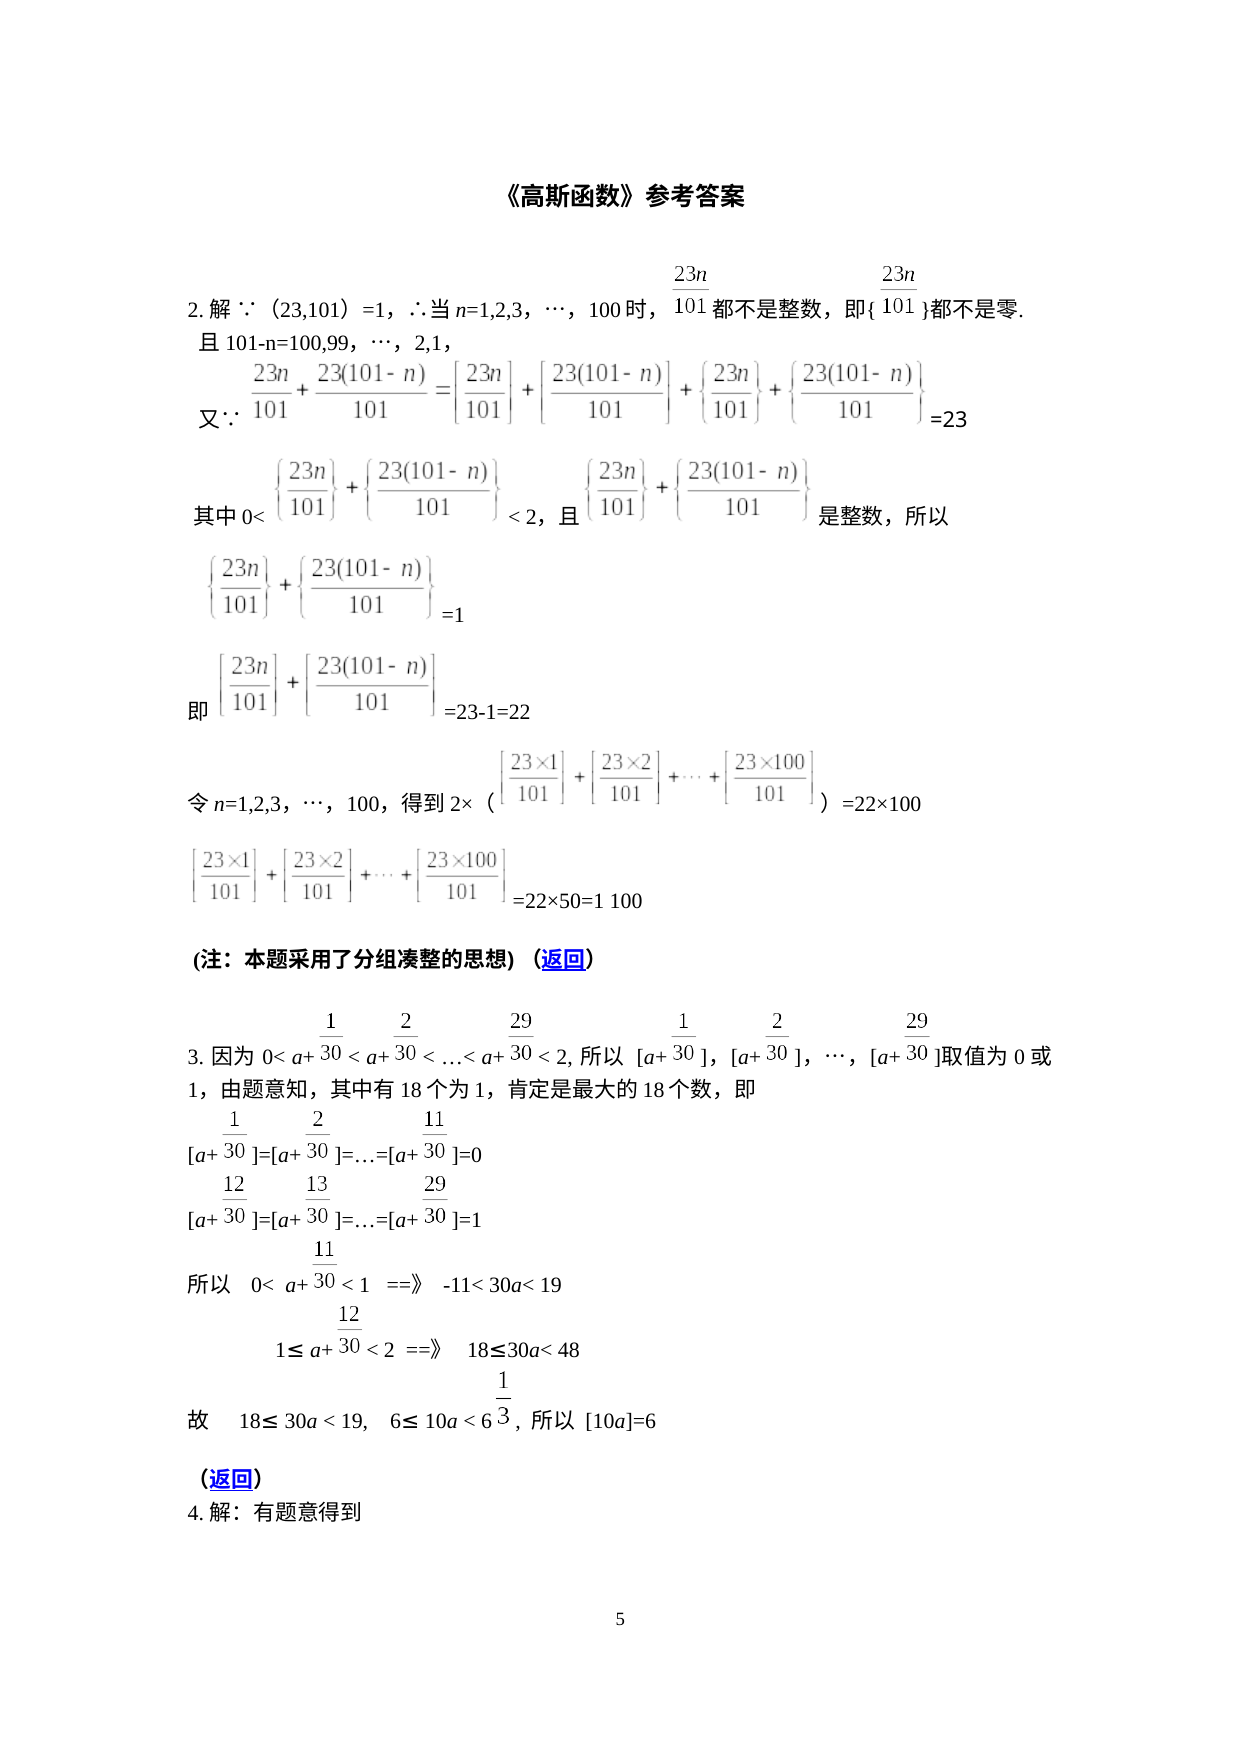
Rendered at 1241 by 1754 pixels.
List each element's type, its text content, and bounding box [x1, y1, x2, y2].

text 2. 解 ∵（23,101）=1，∴当n=1,2,3，…，100时，都不是整数，即{}都不是零. [187, 259, 1053, 324]
text 且 101-n=100,99，…，2,1， [187, 324, 1053, 357]
text 又∵ =23 [187, 357, 1053, 454]
text 令n=1,2,3，…，100，得到 2×（）=22×100 [187, 747, 1053, 844]
text （返回） [187, 1462, 1053, 1494]
text [a+]=[a+]=…=[a+]=1 [187, 1169, 1053, 1234]
text 所以 0< a+< 1 ==》 -11< 30a< 19 [187, 1234, 1053, 1299]
text 1≤ a+< 2 ==》 18≤30a< 48 [187, 1299, 1053, 1364]
text 3. 因为 0< a+< a+< …< a+< 2, 所以 [a+]，[a+]，…，[a+]取值为0或1，由题意知，其中有18个为1，肯定是最大的18个数，即 [187, 1007, 1053, 1104]
text 4. 解：有题意得到 [187, 1494, 1053, 1527]
text [a+]=[a+]=…=[a+]=0 [187, 1104, 1053, 1169]
text 《高斯函数》参考答案 [187, 162, 1053, 227]
text 其中 0< < 2，且是整数，所以 [187, 454, 1053, 552]
text =22×50=1 100 [187, 844, 1053, 942]
text 故 18≤ 30a < 19, 6≤ 10a < 6, 所以 [10a]=6 [187, 1364, 1053, 1462]
text =1 [187, 552, 1053, 649]
text (注：本题采用了分组凑整的思想) （返回） [187, 942, 1053, 974]
text 即 =23-1=22 [187, 649, 1053, 747]
